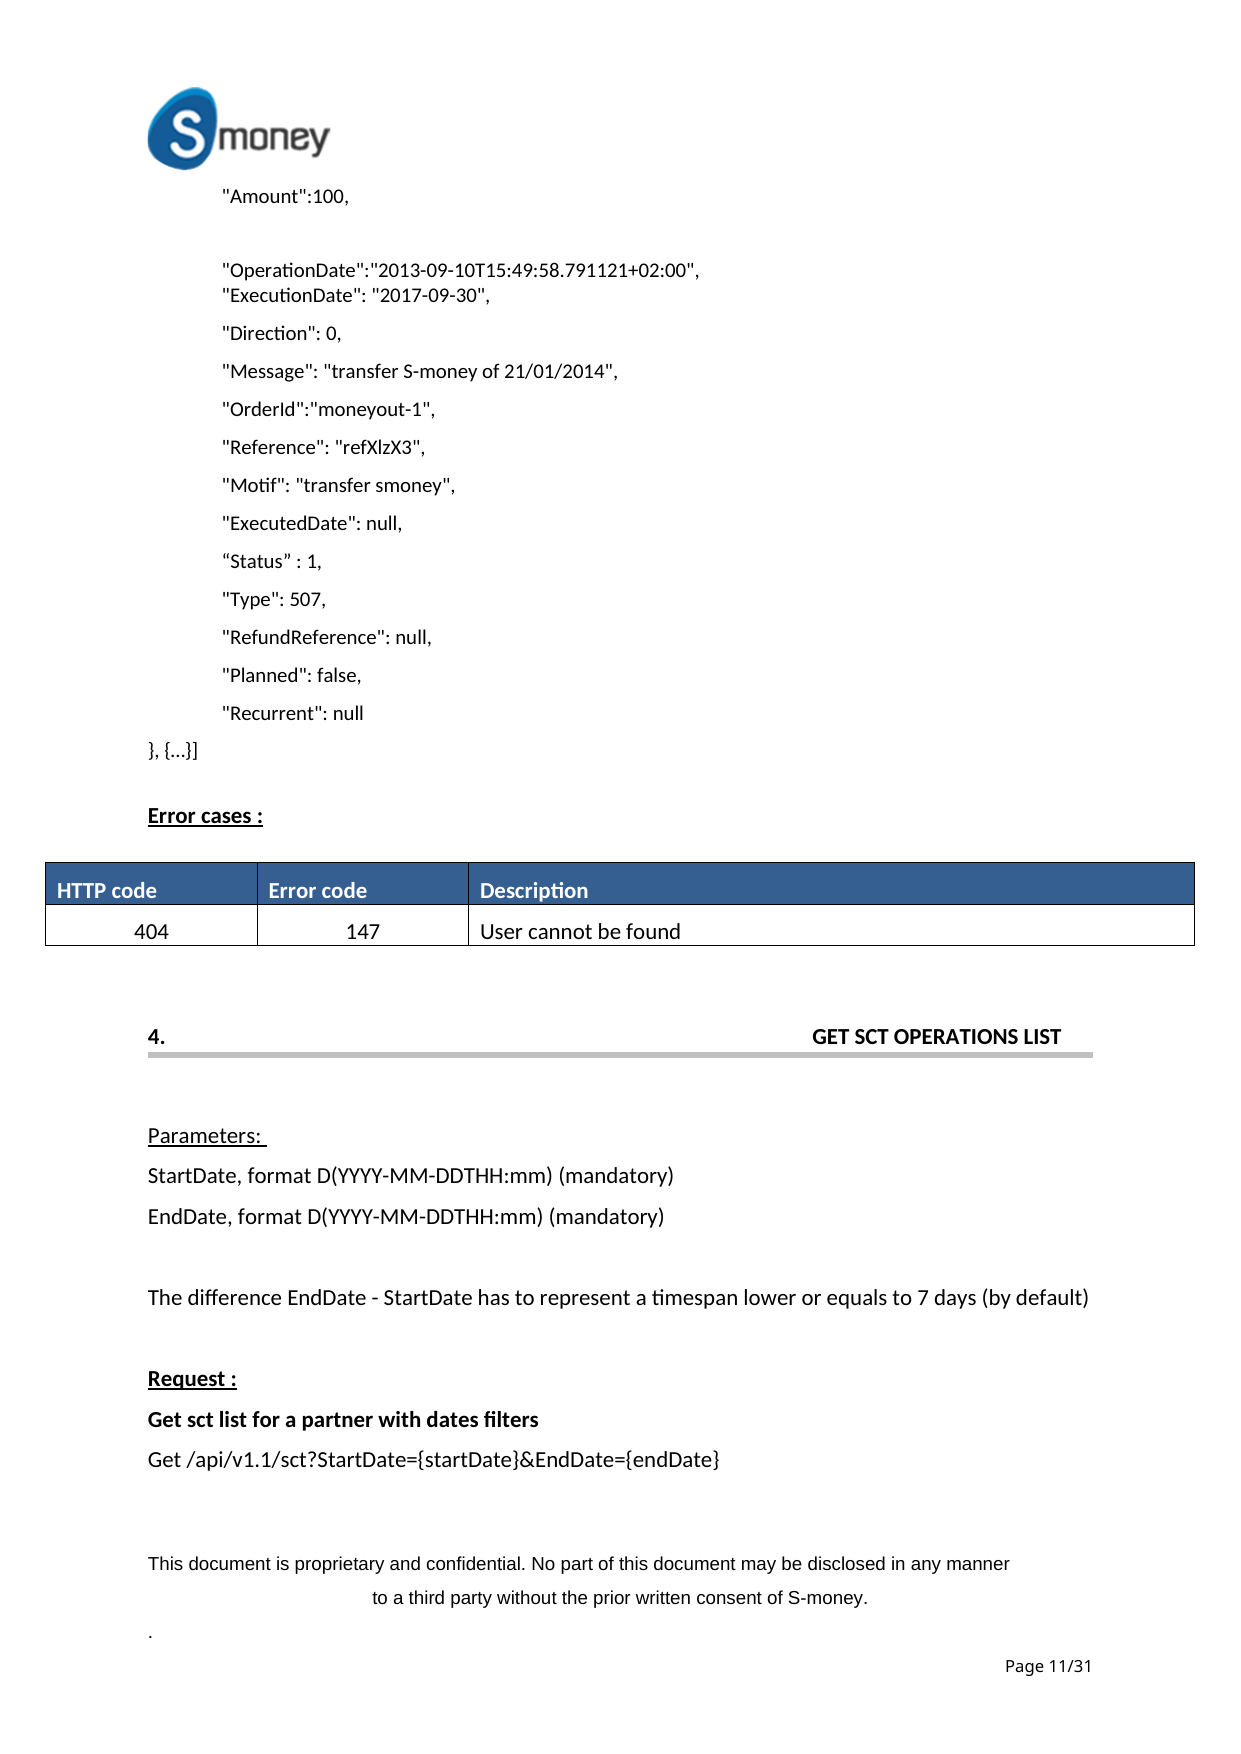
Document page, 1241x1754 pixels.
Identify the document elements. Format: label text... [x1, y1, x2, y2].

text "Type": 507, [148, 586, 1093, 611]
text }, {…}] [148, 738, 1093, 763]
text "RefundReference": null, [148, 624, 1093, 649]
table_header Error code [258, 863, 468, 904]
text StartDate, format D(YYYY-MM-DDTHH:mm) (mandatory) [148, 1162, 1093, 1190]
text "Planned": false, [221, 662, 1093, 687]
table_cell 147 [258, 905, 468, 945]
text "Message": "transfer S-money of 21/01/2014", [148, 358, 1093, 384]
table_header Description [469, 863, 1194, 904]
text "Direction": 0, [148, 321, 1093, 346]
subtitle Get SCT operations list [148, 1022, 1093, 1052]
text Get sct list for a partner with dates filters [148, 1405, 1093, 1433]
text Request : [148, 1364, 1093, 1392]
text Parameters: [148, 1121, 1093, 1149]
text EndDate, format D(YYYY-MM-DDTHH:mm) (mandatory) [148, 1202, 1093, 1230]
text Error cases : [148, 801, 1093, 829]
text "ExecutedDate": null, [148, 510, 1093, 536]
table_cell 404 [46, 905, 257, 945]
text “Status” : 1, [148, 548, 1093, 573]
table_cell User cannot be found [469, 905, 1194, 945]
text Get /api/v1.1/sct?StartDate={startDate}&EndDate={endDate} [148, 1445, 1093, 1473]
text The difference EndDate - StartDate has to represent a timespan lower or equals to 7 days (by default) [148, 1283, 1093, 1311]
text "Recurrent": null [221, 700, 1093, 725]
table_header HTTP code [46, 863, 257, 904]
text "Amount":100, [148, 183, 1093, 208]
text "OrderId":"moneyout-1", [148, 396, 1093, 422]
text "Reference": "refXlzX3", [148, 434, 1093, 460]
text "ExecutionDate": "2017-09-30", [148, 283, 1093, 308]
text "OperationDate":"2013-09-10T15:49:58.791121+02:00", [148, 257, 1093, 283]
picture [147, 87, 331, 171]
text "Motif": "transfer smoney", [148, 472, 1093, 498]
